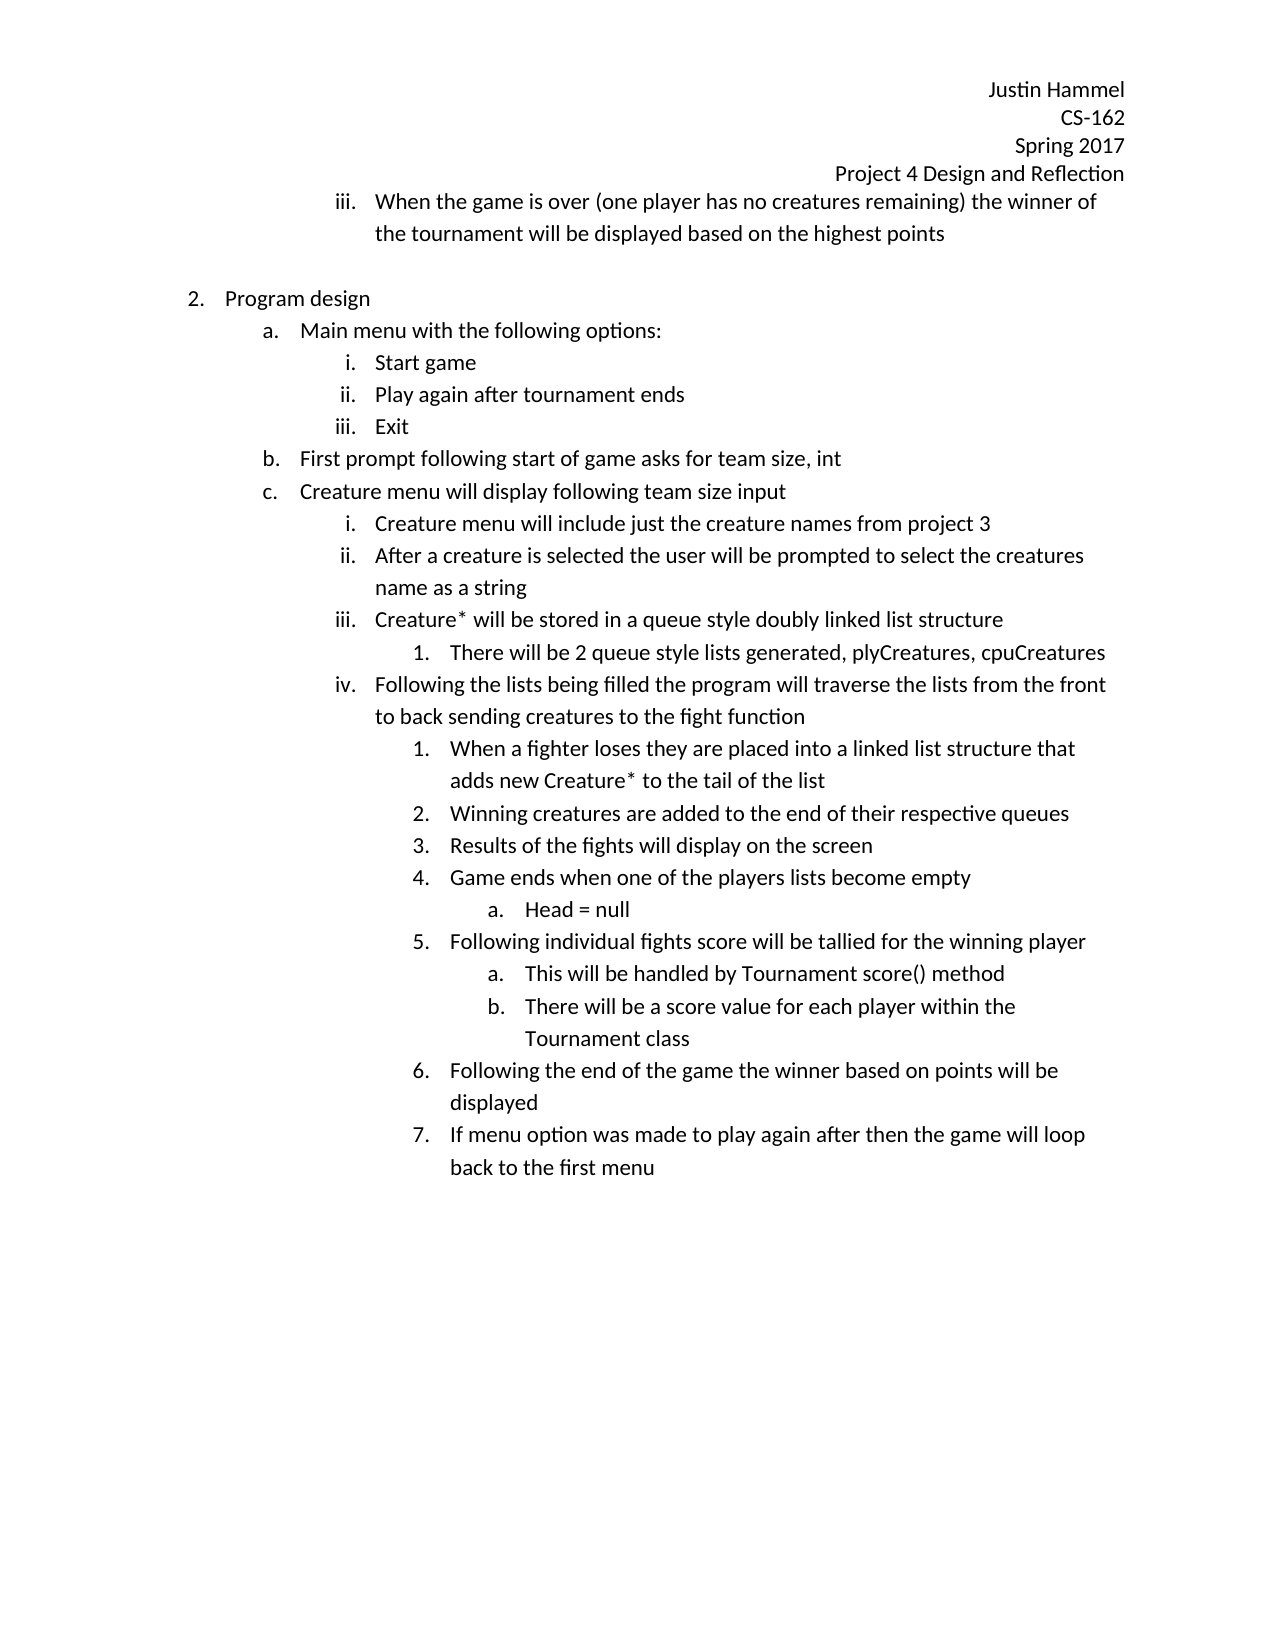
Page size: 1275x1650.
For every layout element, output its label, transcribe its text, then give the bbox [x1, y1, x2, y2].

list There will be a score value for each player within the Tournament class [487, 992, 1125, 1052]
list Following the end of the game the winner based on points will be displayed [412, 1056, 1125, 1116]
list After a creature is selected the user will be prompted to select the creatures name as a string [356, 541, 1125, 601]
list Exit [356, 412, 1125, 440]
list Head = null [487, 895, 1125, 923]
list This will be handled by Tournament score() method [487, 959, 1125, 988]
list Program design [187, 284, 1125, 312]
list Creature* will be stored in a queue style doubly linked list structure [356, 606, 1125, 633]
list Game ends when one of the players lists become empty [412, 863, 1125, 891]
list Start game [356, 348, 1125, 376]
list First prompt following start of game asks for team size, int [262, 444, 1125, 473]
list Play again after tournament ends [356, 380, 1125, 408]
list Creature menu will include just the creature names from project 3 [356, 509, 1125, 537]
list When a fighter loses they are placed into a linked list structure that adds new Creature* to the tail of the list [412, 734, 1125, 794]
list If menu option was made to play again after then the game will loop back to the first menu [412, 1121, 1125, 1181]
list When the game is over (one player has no creatures remaining) the winner of the tournament will be displayed based on the highest points [356, 187, 1125, 247]
list Main menu with the following options: [262, 316, 1125, 344]
list Winning creatures are added to the end of their respective queues [412, 799, 1125, 827]
list Following the lists being filled the program will traverse the lists from the front to back sending creatures to the fight function [356, 670, 1125, 730]
list Results of the fights will display on the screen [412, 831, 1125, 859]
list Creature menu will display following team size input [262, 477, 1125, 505]
list There will be 2 queue style lists generated, plyCreatures, cpuCreatures [412, 638, 1125, 666]
list Following individual fights score will be tallied for the winning player [412, 927, 1125, 955]
